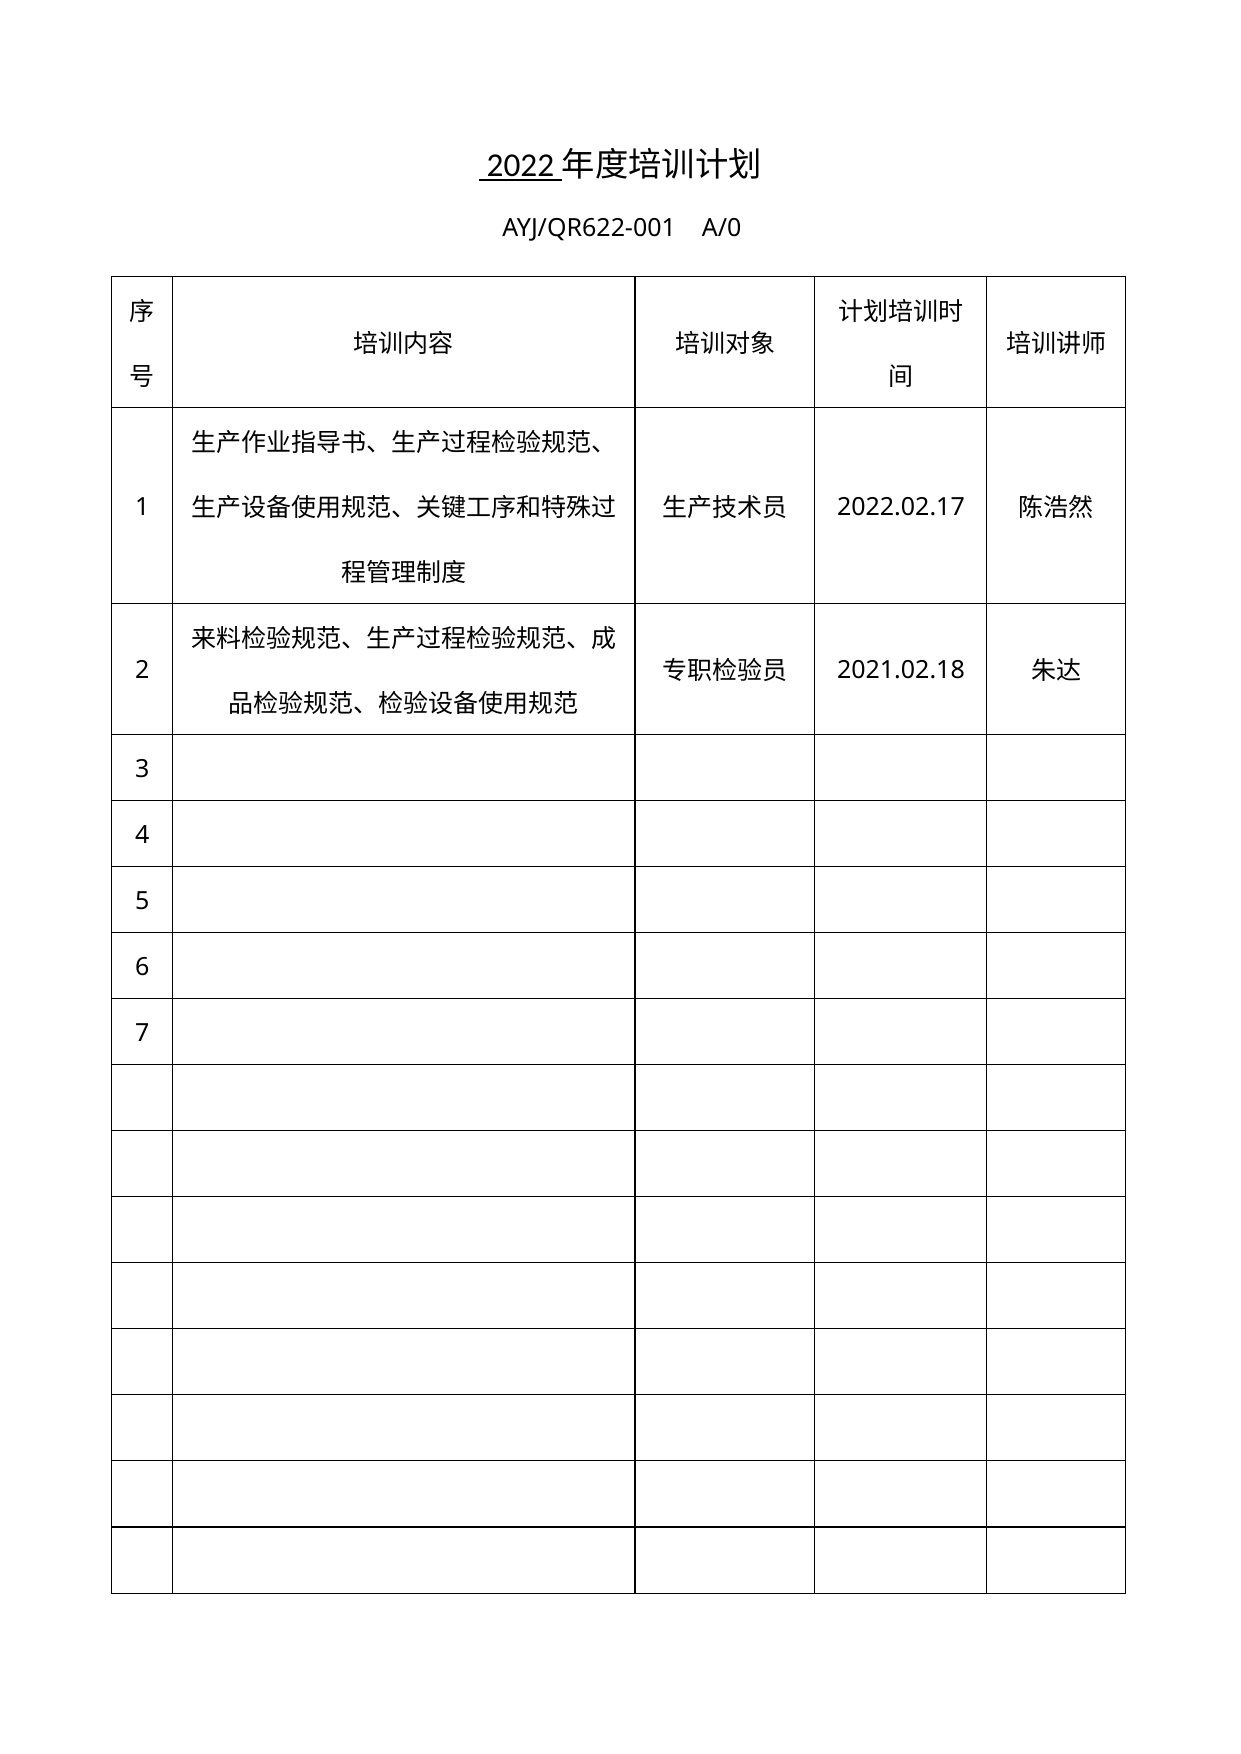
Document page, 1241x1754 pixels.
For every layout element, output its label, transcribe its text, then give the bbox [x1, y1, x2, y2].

table_cell [636, 1395, 814, 1460]
table_cell [636, 1528, 814, 1592]
table_cell [636, 1065, 814, 1130]
table_cell [173, 867, 634, 932]
table_cell [987, 1528, 1125, 1592]
table_header 计划培训时间 [815, 277, 986, 407]
table_cell [987, 735, 1125, 800]
table_cell [815, 1329, 986, 1394]
table_cell 来料检验规范、生产过程检验规范、成品检验规范、检验设备使用规范 [173, 604, 634, 734]
table_cell 1 [112, 408, 172, 603]
table_cell [173, 1197, 634, 1262]
table_cell [815, 867, 986, 932]
table_cell [987, 1329, 1125, 1394]
table_cell [173, 801, 634, 866]
table_cell 3 [112, 735, 172, 800]
table_cell 2021.02.18 [815, 604, 986, 734]
table_header 培训内容 [173, 277, 634, 407]
table_cell [987, 1263, 1125, 1328]
table_cell [987, 801, 1125, 866]
table_cell [815, 1263, 986, 1328]
table_cell [112, 1065, 172, 1130]
table_cell 5 [112, 867, 172, 932]
table_cell 7 [112, 999, 172, 1064]
table_cell [636, 1263, 814, 1328]
table_cell [815, 1197, 986, 1262]
table_header 序号 [112, 277, 172, 407]
table_cell [173, 1395, 634, 1460]
table_cell [636, 1329, 814, 1394]
table_header 培训讲师 [987, 277, 1125, 407]
table_cell [112, 1528, 172, 1592]
table_cell [636, 735, 814, 800]
table_cell [815, 999, 986, 1064]
text 2022 年度培训计划 [112, 129, 1128, 194]
table_cell 生产作业指导书、生产过程检验规范、生产设备使用规范、关键工序和特殊过程管理制度 [173, 408, 634, 603]
table_cell [112, 1197, 172, 1262]
table_cell 4 [112, 801, 172, 866]
table_cell [815, 1528, 986, 1592]
table_cell [636, 1131, 814, 1196]
table_cell [636, 999, 814, 1064]
table_cell [173, 1065, 634, 1130]
table_cell [173, 999, 634, 1064]
table_cell [112, 1329, 172, 1394]
table_cell [987, 999, 1125, 1064]
table_cell [636, 933, 814, 998]
table_cell [112, 1263, 172, 1328]
text AYJ/QR622-001 A/0 [112, 194, 1128, 259]
table_cell [987, 1461, 1125, 1526]
table_cell [173, 1329, 634, 1394]
table_cell [173, 1263, 634, 1328]
table_cell [815, 1461, 986, 1526]
table_cell [173, 1131, 634, 1196]
table_cell [636, 801, 814, 866]
table_cell 生产技术员 [636, 408, 814, 603]
table_cell [987, 933, 1125, 998]
table_cell [173, 1461, 634, 1526]
table_cell 2022.02.17 [815, 408, 986, 603]
table_cell 6 [112, 933, 172, 998]
table_cell [815, 1395, 986, 1460]
table_cell [815, 1065, 986, 1130]
table_cell 2 [112, 604, 172, 734]
table_cell [815, 1131, 986, 1196]
table_cell [112, 1395, 172, 1460]
table_cell [636, 867, 814, 932]
table_cell [636, 1461, 814, 1526]
table_cell [987, 1197, 1125, 1262]
table_cell [987, 1131, 1125, 1196]
table_cell 专职检验员 [636, 604, 814, 734]
table_header 培训对象 [636, 277, 814, 407]
table_cell [815, 801, 986, 866]
table_cell [987, 1065, 1125, 1130]
table_cell [173, 735, 634, 800]
table_cell [987, 867, 1125, 932]
table_cell 陈浩然 [987, 408, 1125, 603]
table_cell [636, 1197, 814, 1262]
table_cell [173, 1528, 634, 1592]
table_cell [173, 933, 634, 998]
table_cell [815, 735, 986, 800]
table_cell [112, 1461, 172, 1526]
table_cell [987, 1395, 1125, 1460]
table_cell [815, 933, 986, 998]
table_cell [112, 1131, 172, 1196]
table_cell 朱达 [987, 604, 1125, 734]
